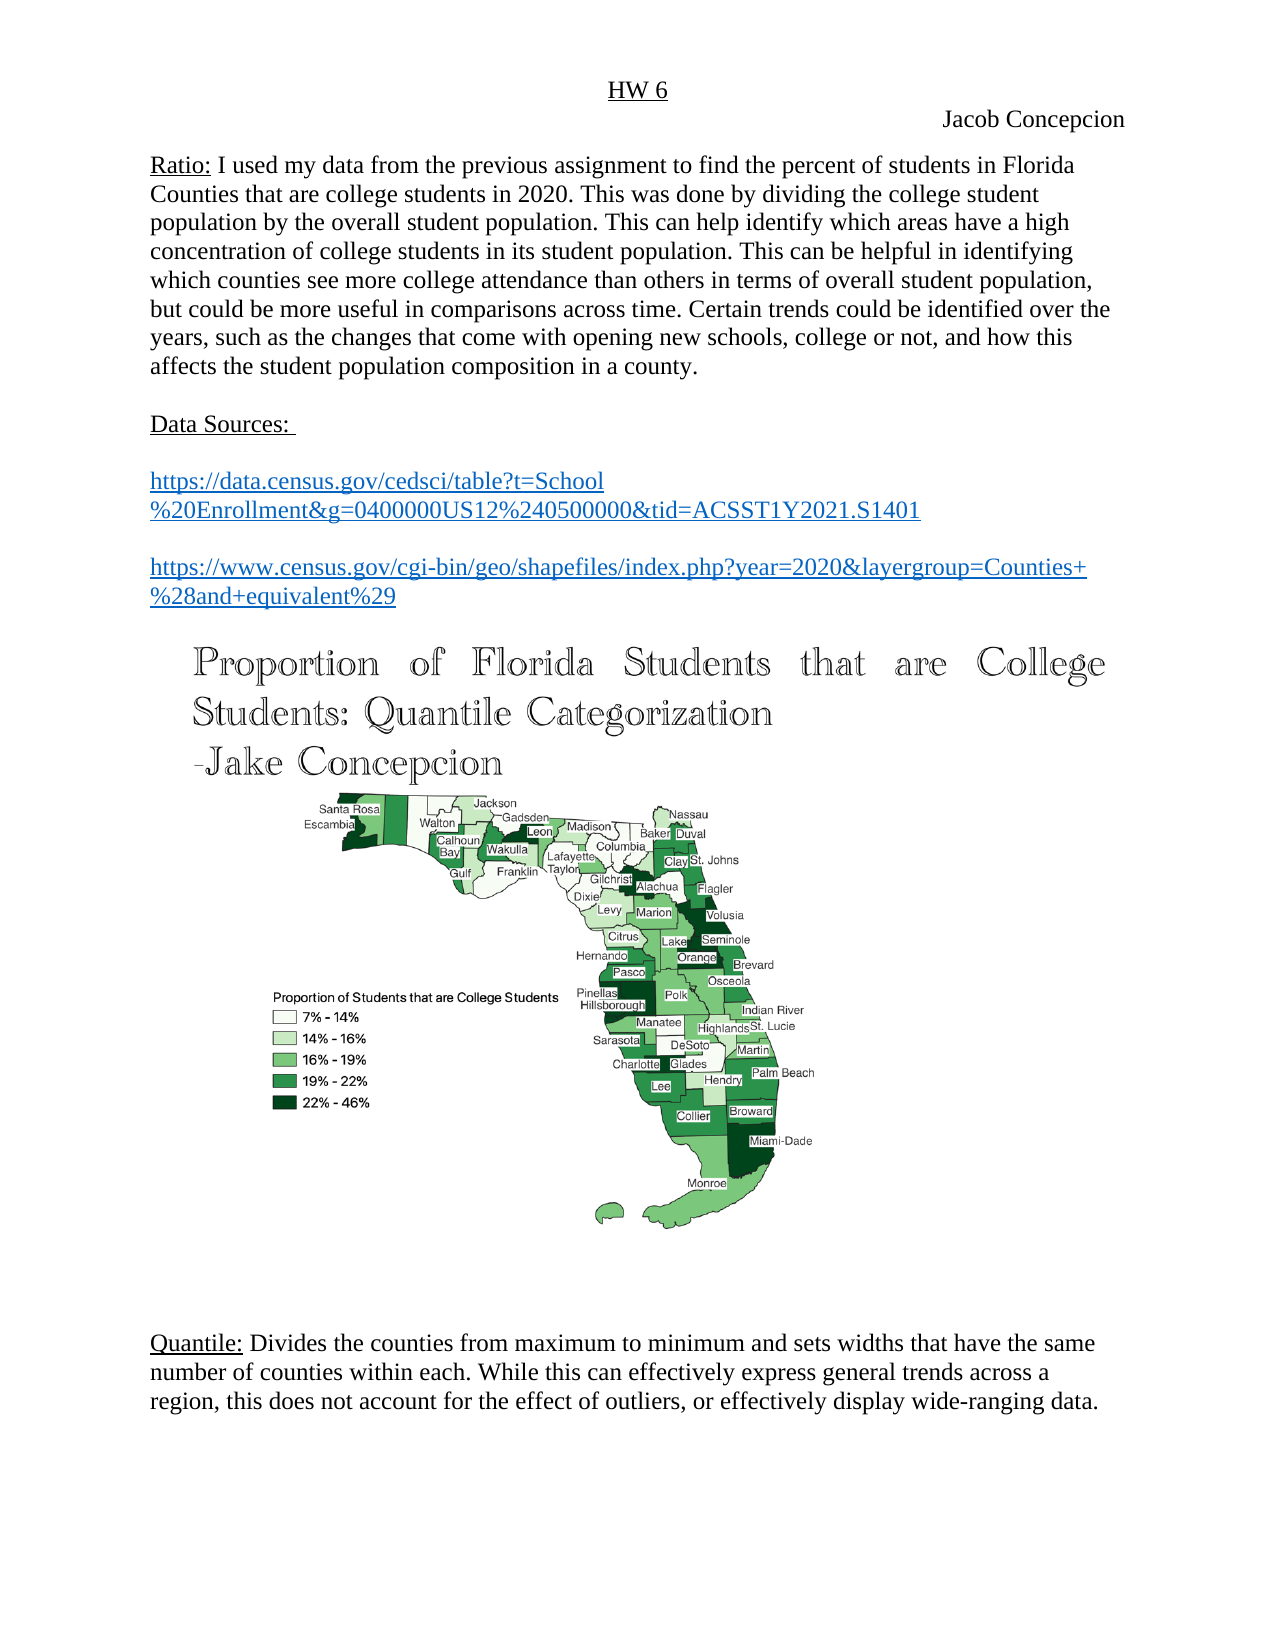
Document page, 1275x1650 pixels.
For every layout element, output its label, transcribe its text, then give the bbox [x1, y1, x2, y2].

text Ratio: I used my data from the previous assignment to find the percent of students in Florida Counties that are college students in 2020. This was done by dividing the college student population by the overall student population. This can help identify which areas have a high concentration of college students in its student population. This can be helpful in identifying which counties see more college attendance than others in terms of overall student population, but could be more useful in comparisons across time. Certain trends could be identified over the years, such as the changes that come with opening new schools, college or not, and how this affects the student population composition in a county. [150, 150, 1125, 380]
text https://www.census.gov/cgi-bin/geo/shapefiles/index.php?year=2020&layergroup=Counties+%28and+equivalent%29 [150, 552, 1125, 610]
text Quantile: Divides the counties from maximum to minimum and sets widths that have the same number of counties within each. While this can effectively express general trends across a region, this does not account for the effect of outliers, or effectively display wide-ranging data. [150, 1329, 1125, 1415]
text Data Sources: [150, 409, 1125, 437]
text https://data.census.gov/cedsci/table?t=School%20Enrollment&g=0400000US12%240500000&tid=ACSST1Y2021.S1401 [150, 466, 1125, 524]
picture [150, 638, 1125, 1329]
